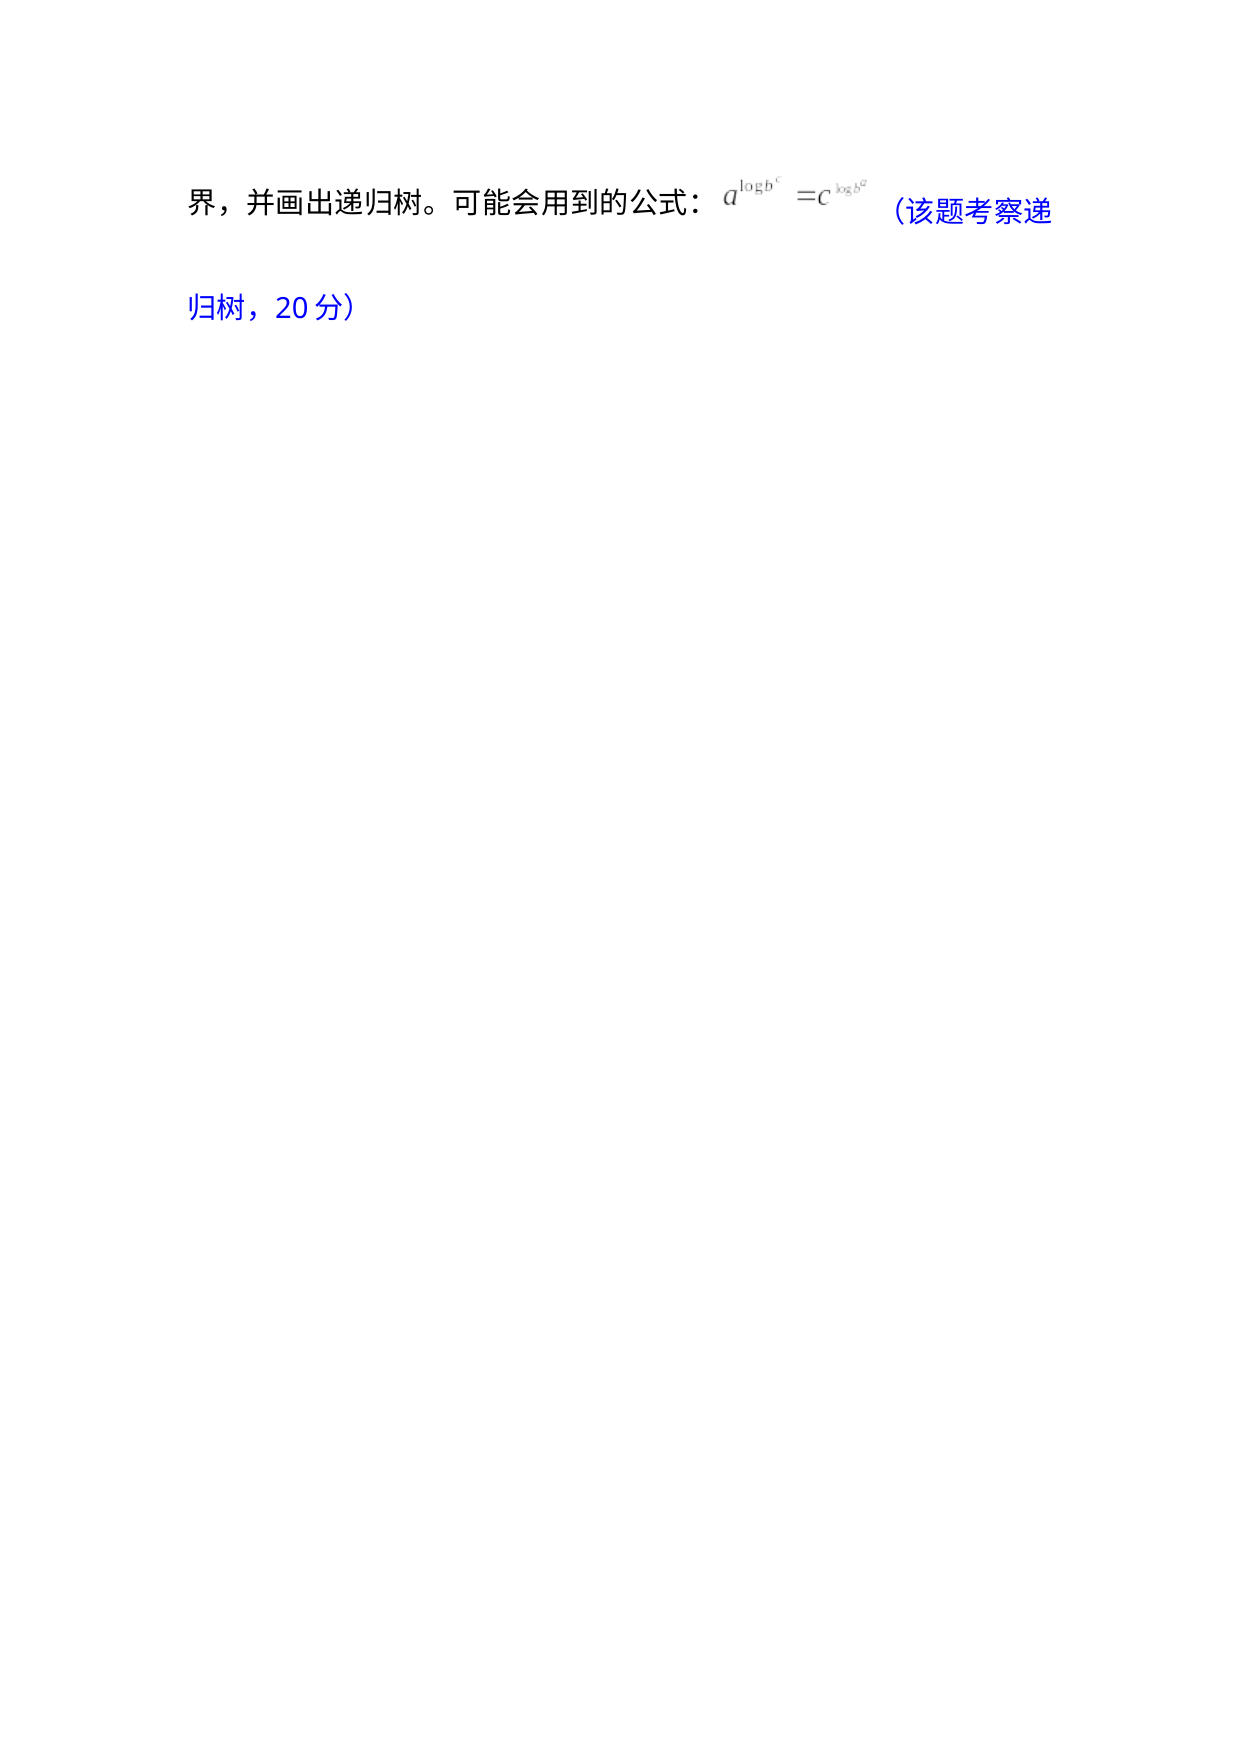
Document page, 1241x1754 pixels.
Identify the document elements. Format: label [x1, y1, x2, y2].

text [187, 162, 1053, 334]
